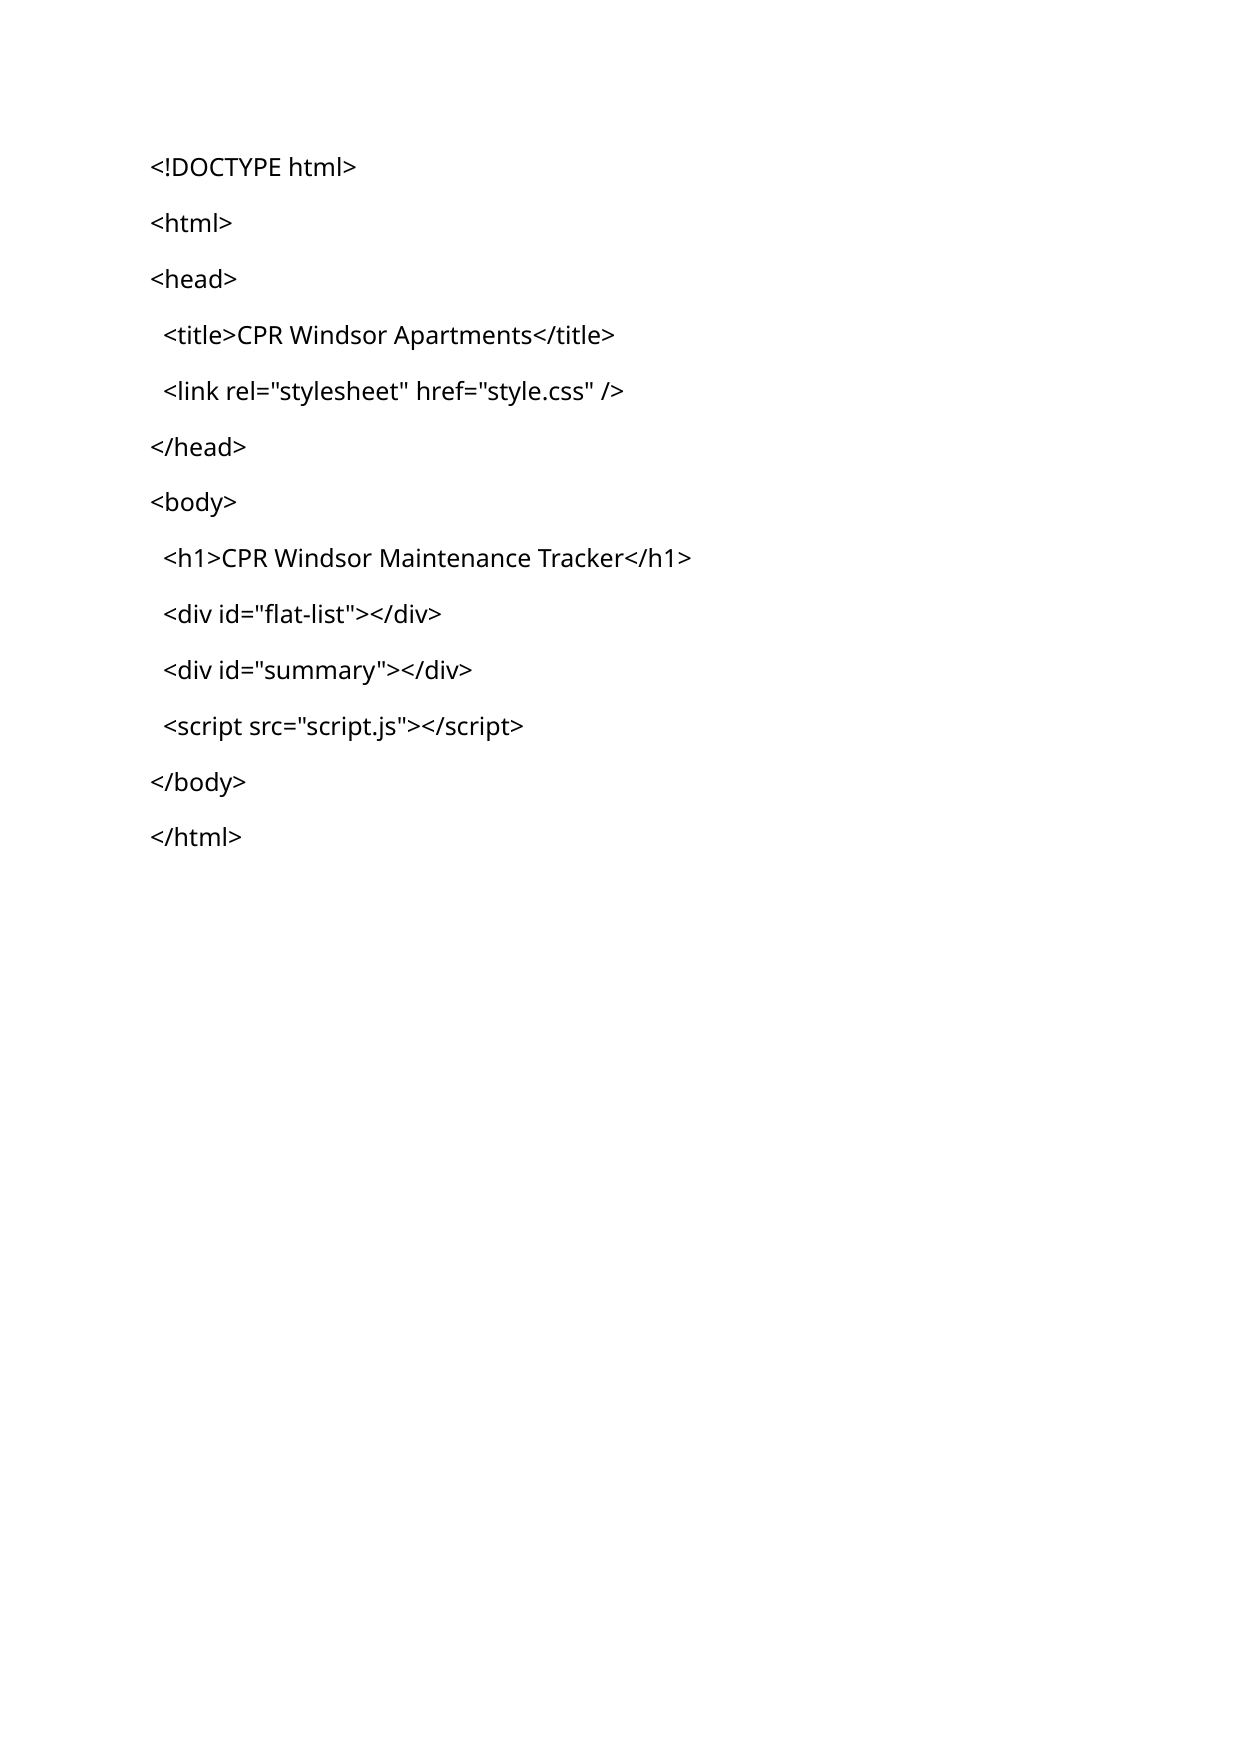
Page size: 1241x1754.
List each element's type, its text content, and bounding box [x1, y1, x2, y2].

text <!DOCTYPE html> [150, 150, 1090, 184]
text <script src="script.js"></script> [150, 708, 1090, 742]
text <div id="summary"></div> [150, 652, 1090, 687]
text </body> [150, 764, 1090, 798]
text <html> [150, 206, 1090, 240]
text </html> [150, 820, 1090, 854]
text <link rel="stylesheet" href="style.css" /> [150, 373, 1090, 407]
text <title>CPR Windsor Apartments</title> [150, 317, 1090, 352]
text <body> [150, 485, 1090, 519]
text <div id="flat-list"></div> [150, 597, 1090, 631]
text </head> [150, 429, 1090, 463]
text <h1>CPR Windsor Maintenance Tracker</h1> [150, 541, 1090, 575]
text <head> [150, 262, 1090, 296]
